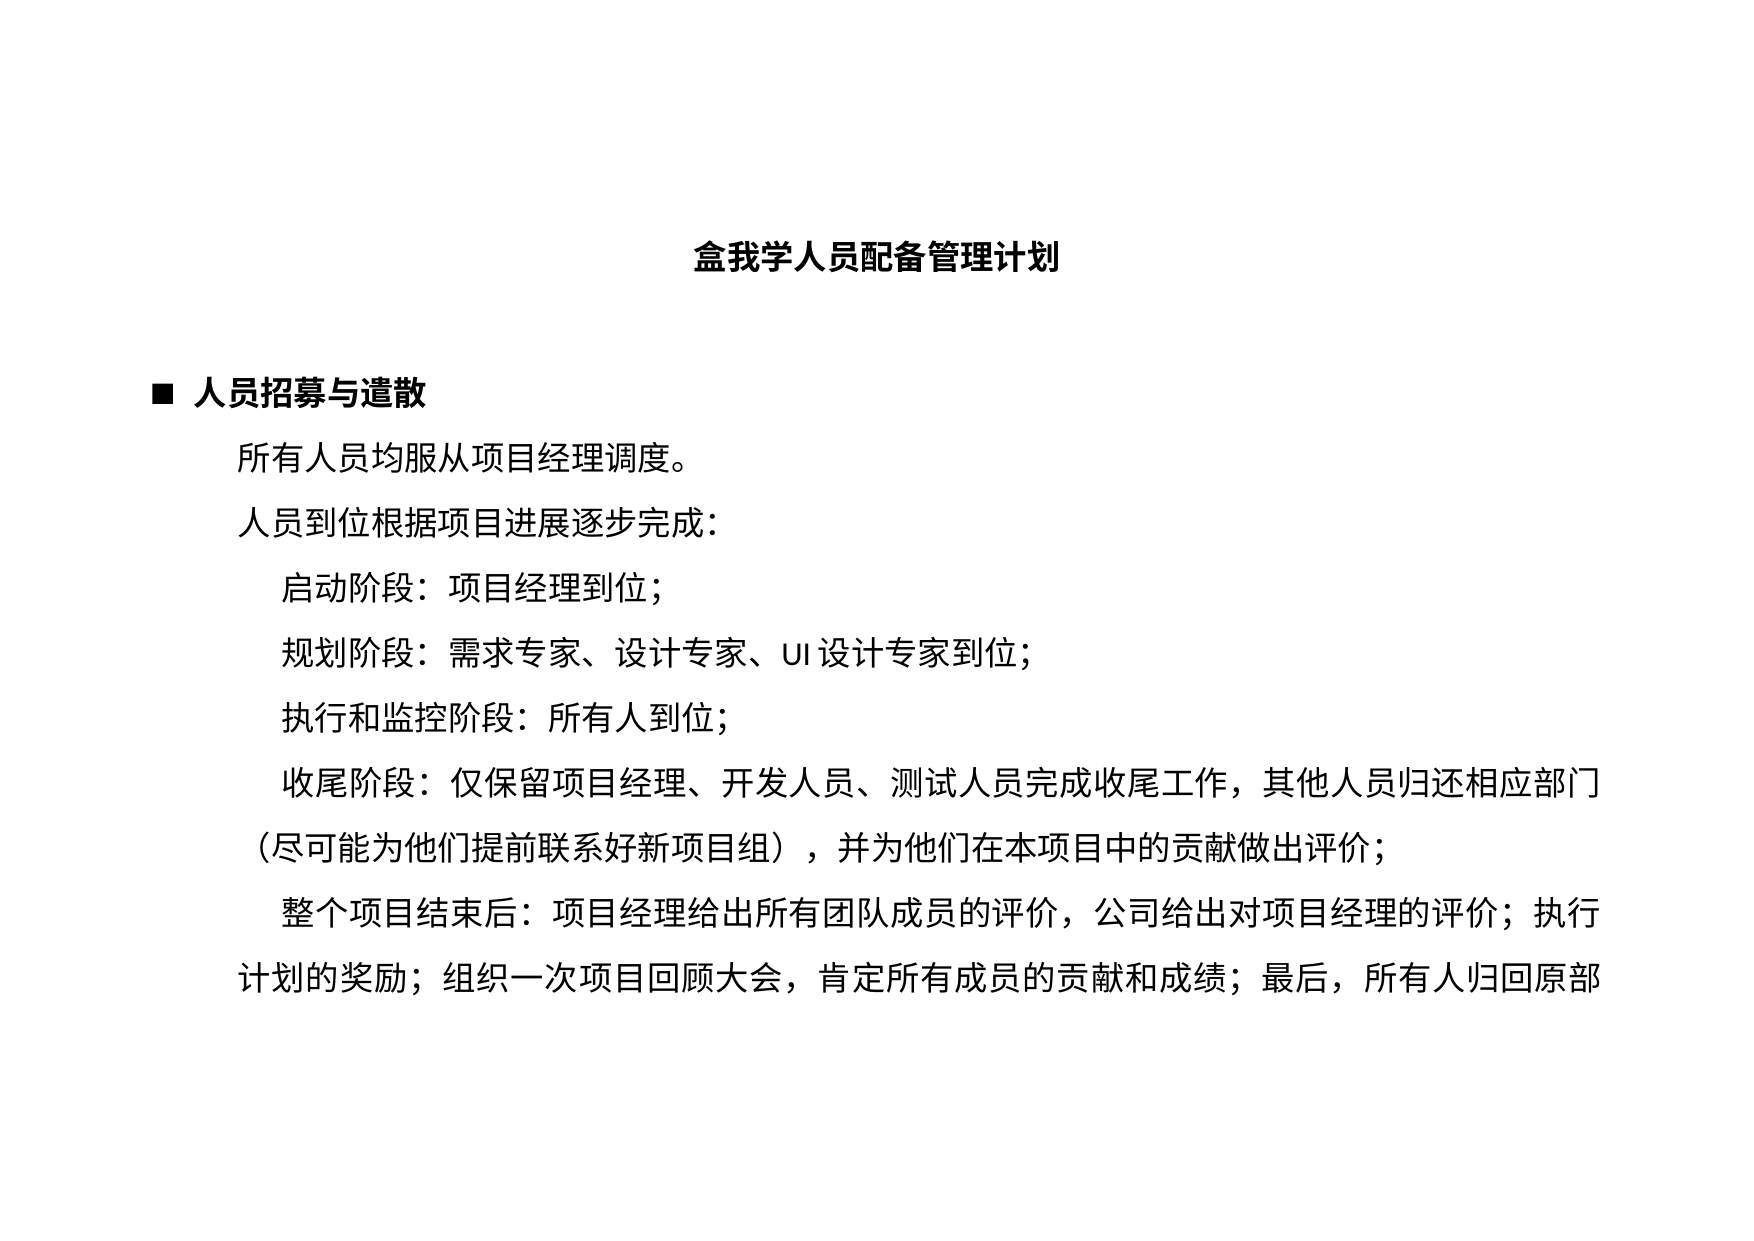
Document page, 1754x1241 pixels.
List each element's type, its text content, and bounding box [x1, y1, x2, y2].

text 启动阶段：项目经理到位； [237, 554, 1604, 619]
text 规划阶段：需求专家、设计专家、UI设计专家到位； [237, 619, 1604, 684]
text 所有人员均服从项目经理调度。 [237, 424, 1604, 489]
list 人员招募与遣散 [150, 359, 1604, 424]
text 执行和监控阶段：所有人到位； [237, 684, 1604, 749]
title 盒我学人员配备管理计划 [150, 223, 1604, 288]
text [237, 879, 1604, 1009]
text 收尾阶段：仅保留项目经理、开发人员、测试人员完成收尾工作，其他人员归还相应部门（尽可能为他们提前联系好新项目组），并为他们在本项目中的贡献做出评价； [237, 749, 1604, 879]
text 人员到位根据项目进展逐步完成： [237, 489, 1604, 554]
